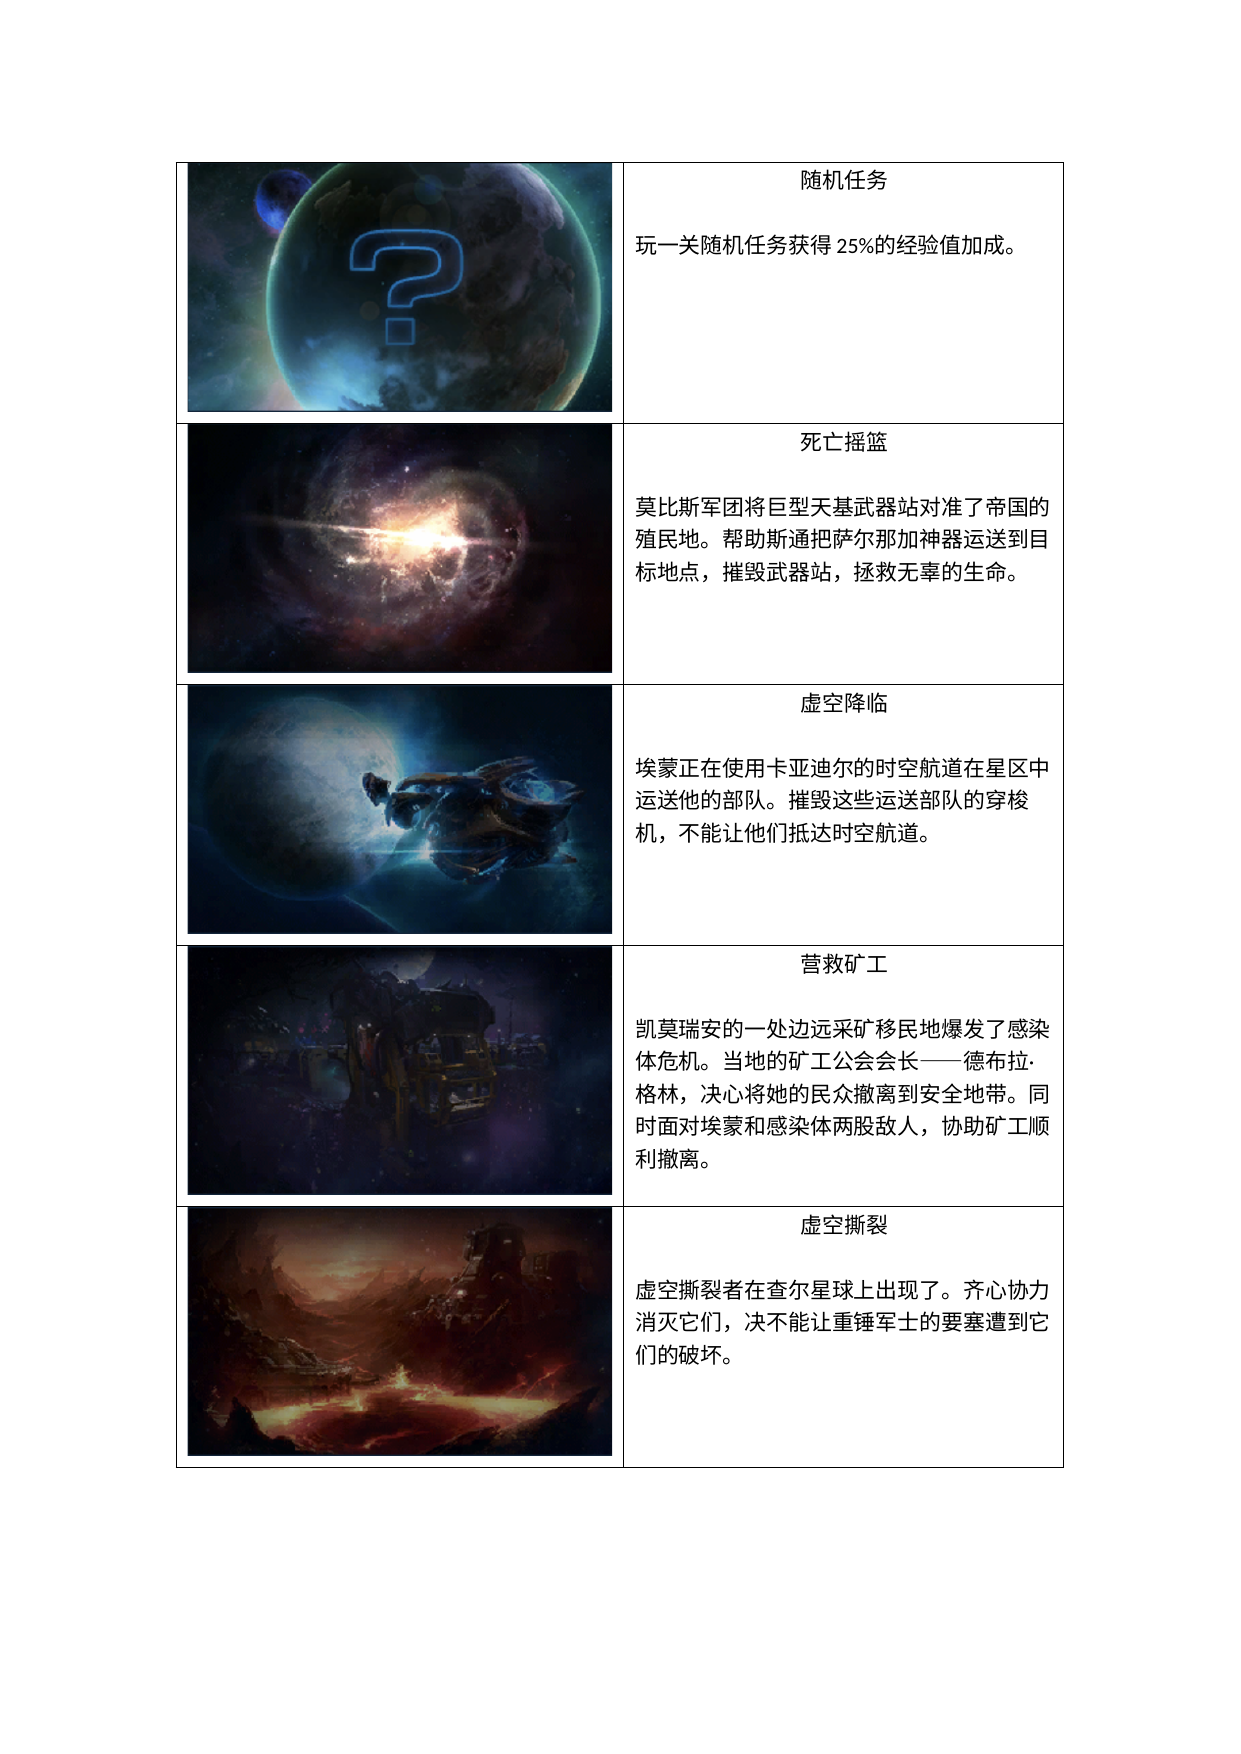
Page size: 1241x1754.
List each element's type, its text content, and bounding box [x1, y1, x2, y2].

table_cell [177, 424, 623, 684]
table_cell 虚空降临 埃蒙正在使用卡亚迪尔的时空航道在星区中运送他的部队。摧毁这些运送部队的穿梭机，不能让他们抵达时空航道。 [624, 685, 1063, 945]
table_cell 营救矿工 凯莫瑞安的一处边远采矿移民地爆发了感染体危机。当地的矿工公会会长——德布拉·格林，决心将她的民众撤离到安全地带。同时面对埃蒙和感染体两股敌人，协助矿工顺利撤离。 [624, 946, 1063, 1206]
picture [187, 685, 613, 934]
table_cell [177, 946, 623, 1206]
picture [187, 1207, 613, 1456]
table_header [177, 163, 623, 423]
picture [187, 946, 613, 1195]
table_cell [177, 685, 623, 945]
table_cell 死亡摇篮 莫比斯军团将巨型天基武器站对准了帝国的殖民地。帮助斯通把萨尔那加神器运送到目标地点，摧毁武器站，拯救无辜的生命。 [624, 424, 1063, 684]
table_cell 虚空撕裂 虚空撕裂者在查尔星球上出现了。齐心协力消灭它们，决不能让重锤军士的要塞遭到它们的破坏。 [624, 1207, 1063, 1467]
picture [187, 163, 613, 412]
table_header 随机任务 玩一关随机任务获得25%的经验值加成。 [624, 163, 1063, 423]
table_cell [177, 1207, 623, 1467]
picture [187, 424, 613, 673]
